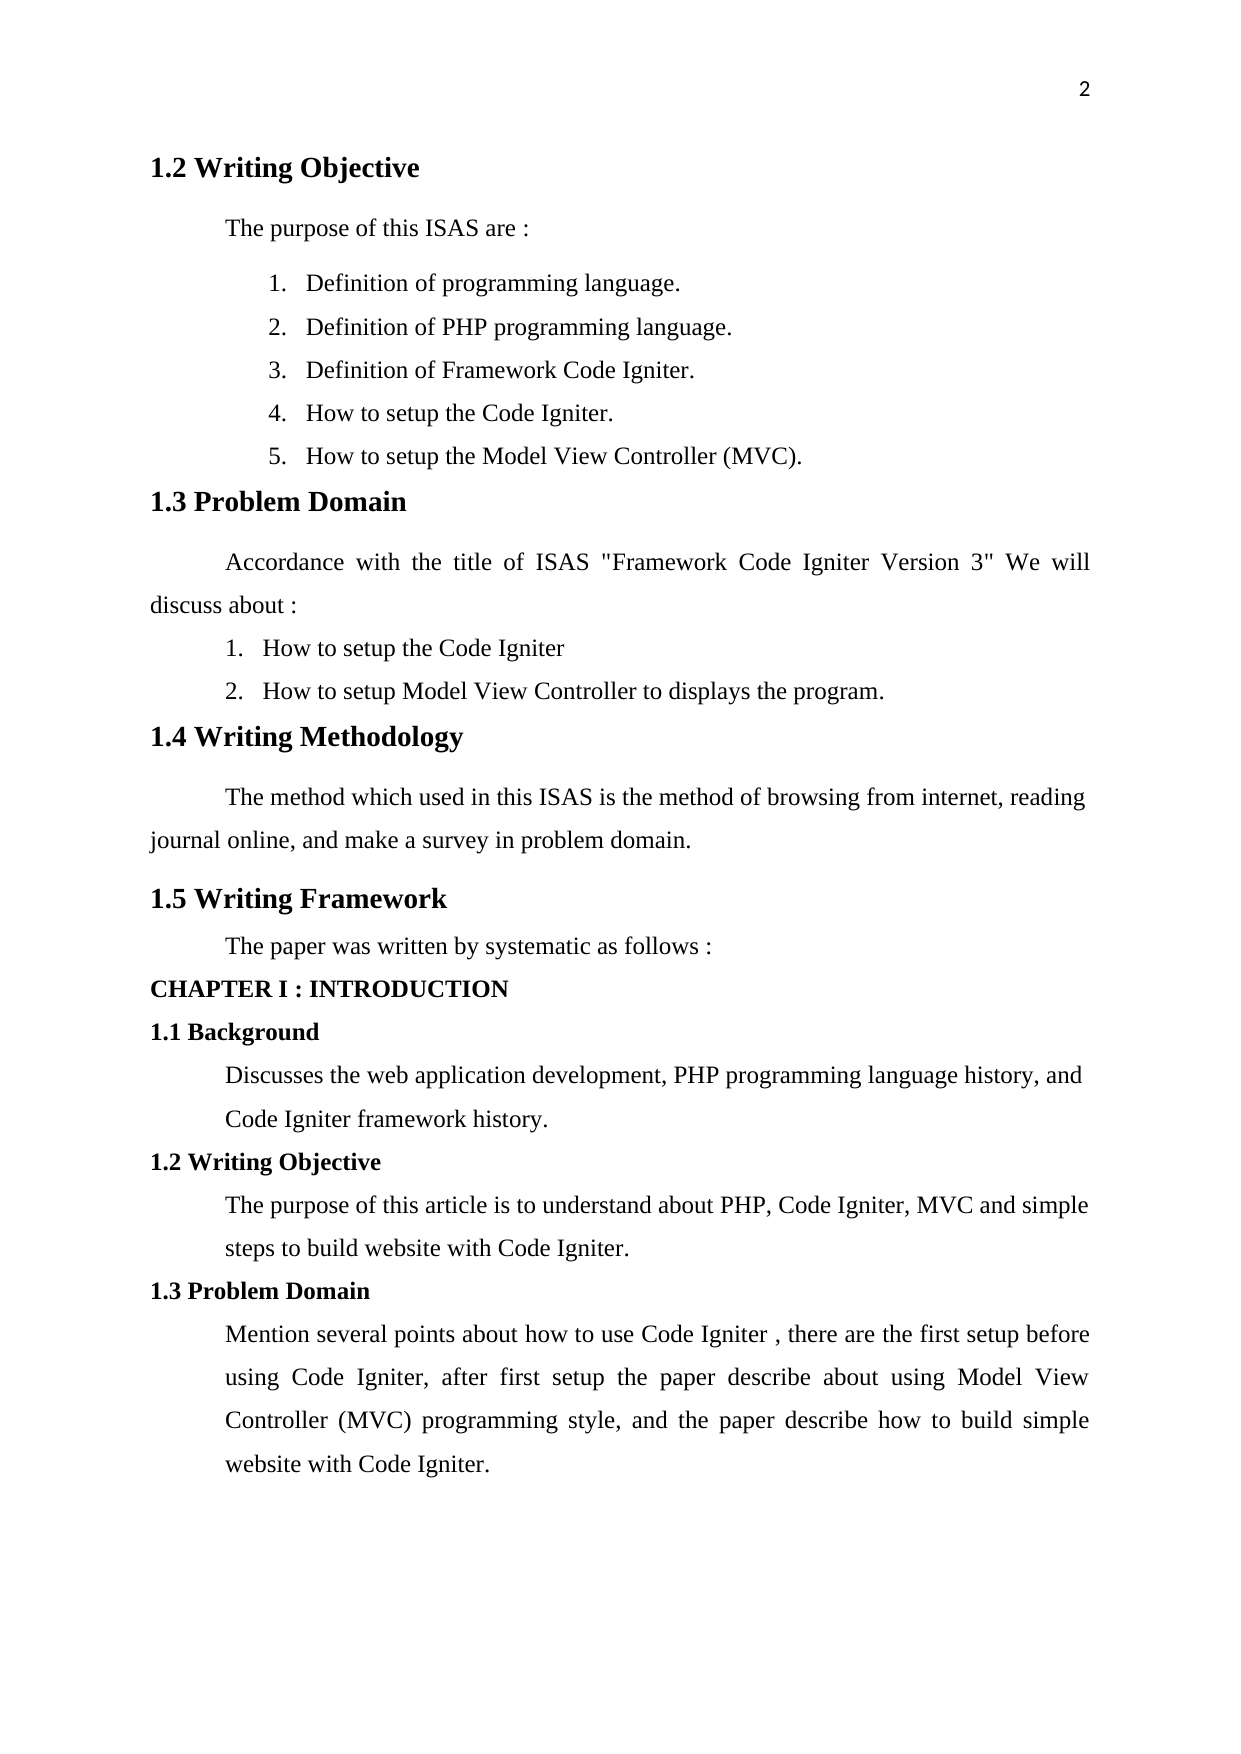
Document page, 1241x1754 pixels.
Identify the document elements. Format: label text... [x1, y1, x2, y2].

text Discusses the web application development, PHP programming language history, and Code Igniter framework history. [225, 1061, 1090, 1132]
list How to setup the Code Igniter. [268, 398, 1090, 427]
text 1.1 Background [150, 1017, 1090, 1046]
list Definition of PHP programming language. [268, 312, 1090, 340]
text 1.5 Writing Framework [150, 881, 1090, 914]
text 1.4 Writing Methodology [150, 719, 1090, 753]
text 1.2 Writing Objective [150, 1147, 1090, 1176]
text 1.2 Writing Objective [150, 150, 1090, 183]
text The method which used in this ISAS is the method of browsing from internet, reading journal online, and make a survey in problem domain. [150, 782, 1090, 854]
text 1.3 Problem Domain [150, 484, 1090, 518]
text The paper was written by systematic as follows : [225, 931, 1090, 960]
list How to setup Model View Controller to displays the program. [225, 676, 1090, 705]
text The purpose of this ISAS are : [150, 213, 1090, 242]
list How to setup the Model View Controller (MVC). [268, 441, 1090, 470]
text Mention several points about how to use Code Igniter , there are the first setup before using Code Igniter, after first setup the paper describe about using Model View Controller (MVC) programming style, and the paper describe how to build simple website with Code Igniter. [225, 1319, 1090, 1477]
list Definition of programming language. [268, 268, 1090, 297]
text Accordance with the title of ISAS "Framework Code Igniter Version 3" We will discuss about : [150, 547, 1090, 619]
list How to setup the Code Igniter [225, 633, 1090, 662]
text CHAPTER I : INTRODUCTION [150, 974, 1090, 1003]
text 1.3 Problem Domain [150, 1276, 1090, 1305]
list Definition of Framework Code Igniter. [268, 355, 1090, 383]
text The purpose of this article is to understand about PHP, Code Igniter, MVC and simple steps to build website with Code Igniter. [225, 1190, 1090, 1262]
